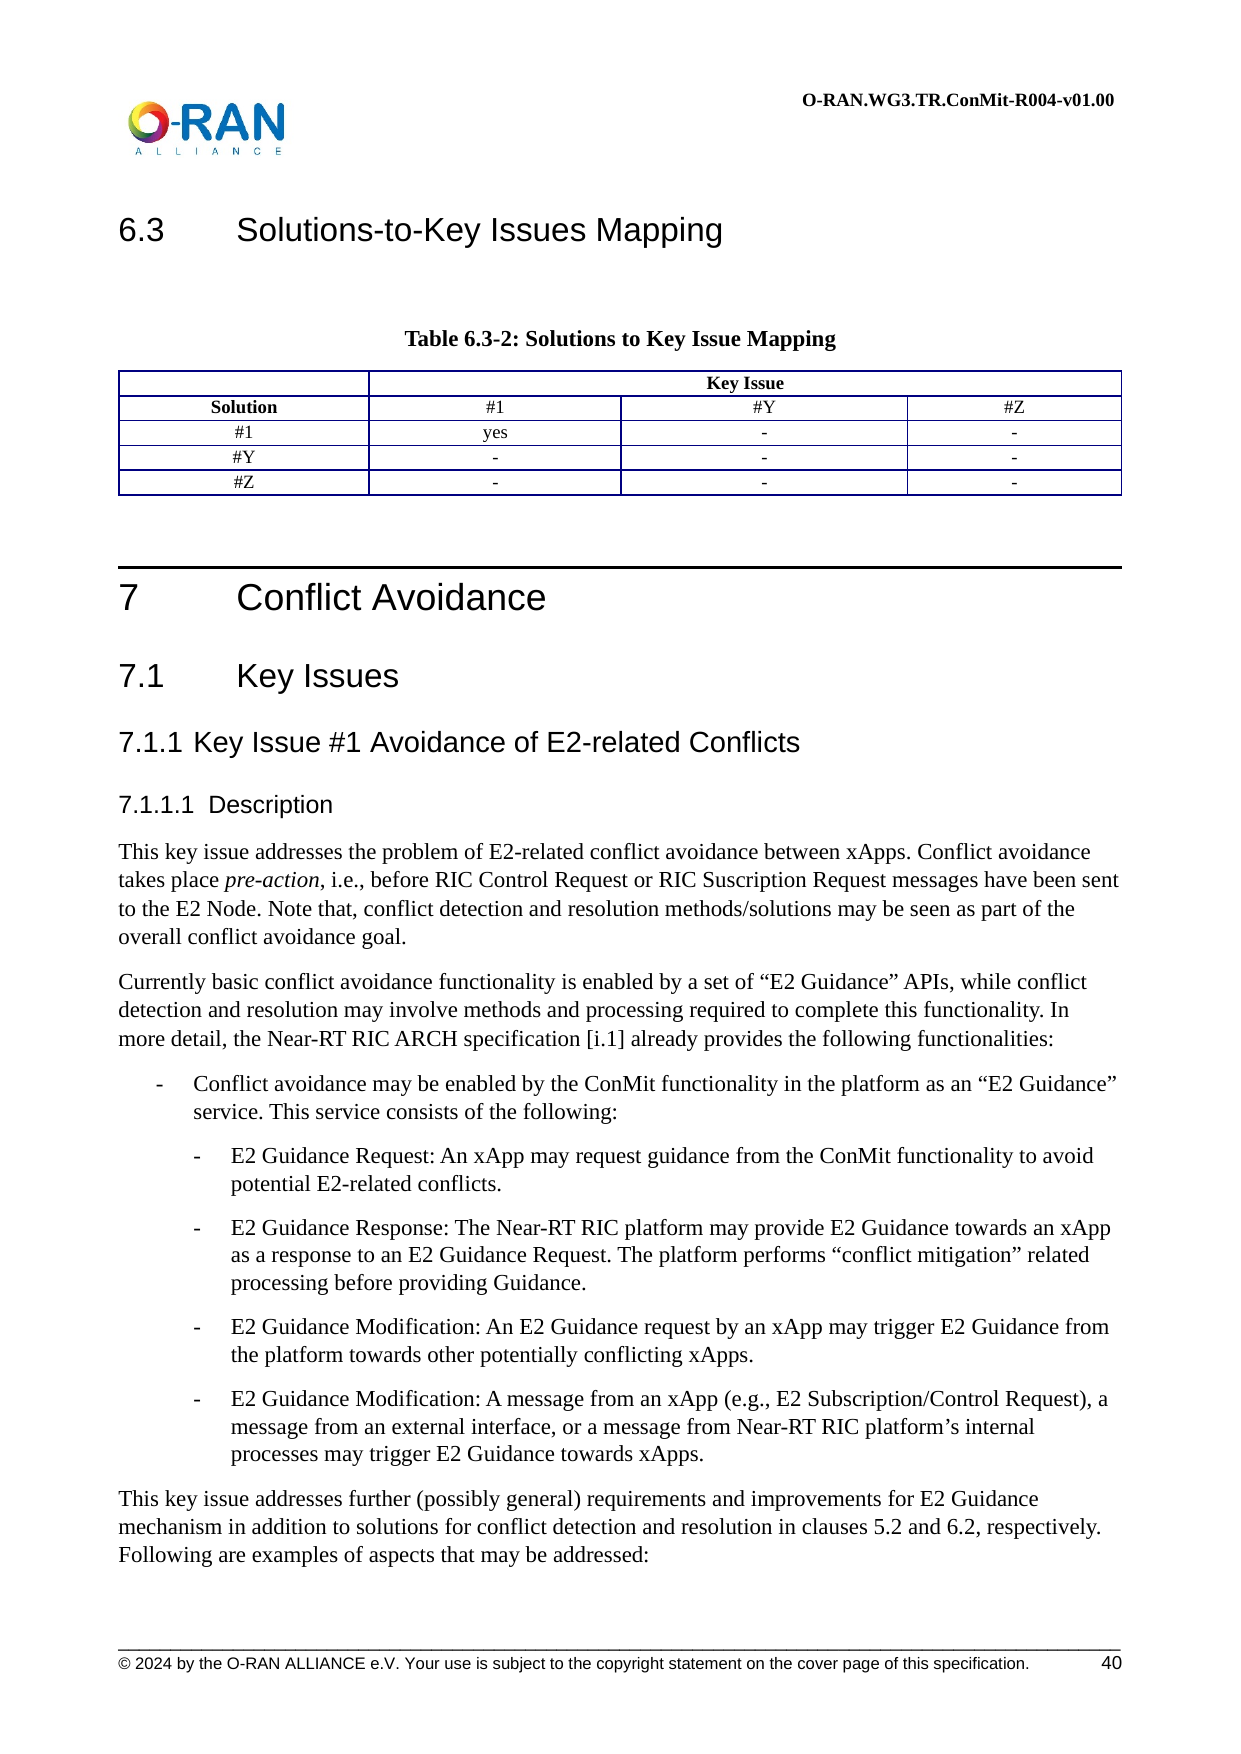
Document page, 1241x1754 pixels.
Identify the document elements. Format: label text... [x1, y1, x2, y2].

table_cell - [622, 446, 907, 469]
table_cell Solution [120, 397, 368, 420]
table_cell #1 [120, 421, 368, 444]
table_cell #1 [370, 397, 620, 420]
table_cell - [622, 421, 907, 444]
subtitle 7.1.1.1 Description [118, 790, 1122, 819]
text This key issue addresses further (possibly general) requirements and improvements for E2 Guidance mechanism in addition to solutions for conflict detection and resolution in clauses 5.2 and 6.2, respectively. Following are examples of aspects that may be addressed: [118, 1485, 1122, 1568]
table_cell #Y [622, 397, 907, 420]
table_cell - [908, 446, 1121, 469]
list E2 Guidance Modification: An E2 Guidance request by an xApp may trigger E2 Guidance from the platform towards other potentially conflicting xApps. [193, 1313, 1122, 1367]
subtitle 7.1 Key Issues [118, 656, 1122, 694]
table_cell yes [370, 421, 620, 444]
table_cell - [370, 446, 620, 469]
table_cell - [908, 421, 1121, 444]
text This key issue addresses the problem of E2-related conflict avoidance between xApps. Conflict avoidance takes place pre-action, i.e., before RIC Control Request or RIC Suscription Request messages have been sent to the E2 Node. Note that, conflict detection and resolution methods/solutions may be seen as part of the overall conflict avoidance goal. [118, 838, 1122, 949]
table_cell - [908, 471, 1121, 494]
table_cell - [622, 471, 907, 494]
table_cell #Z [908, 397, 1121, 420]
picture [118, 88, 298, 166]
list Conflict avoidance may be enabled by the ConMit functionality in the platform as an “E2 Guidance” service. This service consists of the following: [156, 1070, 1122, 1124]
text Currently basic conflict avoidance functionality is enabled by a set of “E2 Guidance” APIs, while conflict detection and resolution may involve methods and processing required to complete this functionality. In more detail, the Near-RT RIC ARCH specification [i.1] already provides the following functionalities: [118, 968, 1122, 1051]
table_cell #Z [120, 471, 368, 494]
table_header [120, 372, 368, 395]
list E2 Guidance Modification: A message from an xApp (e.g., E2 Subscription/Control Request), a message from an external interface, or a message from Near-RT RIC platform’s internal processes may trigger E2 Guidance towards xApps. [193, 1385, 1122, 1467]
table_header Key Issue [370, 372, 1121, 395]
subtitle 6.3 Solutions-to-Key Issues Mapping [118, 210, 1122, 249]
table_cell - [370, 471, 620, 494]
table_cell #Y [120, 446, 368, 469]
subtitle 7 Conflict Avoidance [118, 569, 1122, 618]
subtitle 7.1.1 Key Issue #1 Avoidance of E2-related Conflicts [118, 725, 1122, 759]
list E2 Guidance Response: The Near-RT RIC platform may provide E2 Guidance towards an xApp as a response to an E2 Guidance Request. The platform performs “conflict mitigation” related processing before providing Guidance. [193, 1214, 1122, 1295]
list E2 Guidance Request: An xApp may request guidance from the ConMit functionality to avoid potential E2-related conflicts. [193, 1142, 1122, 1196]
